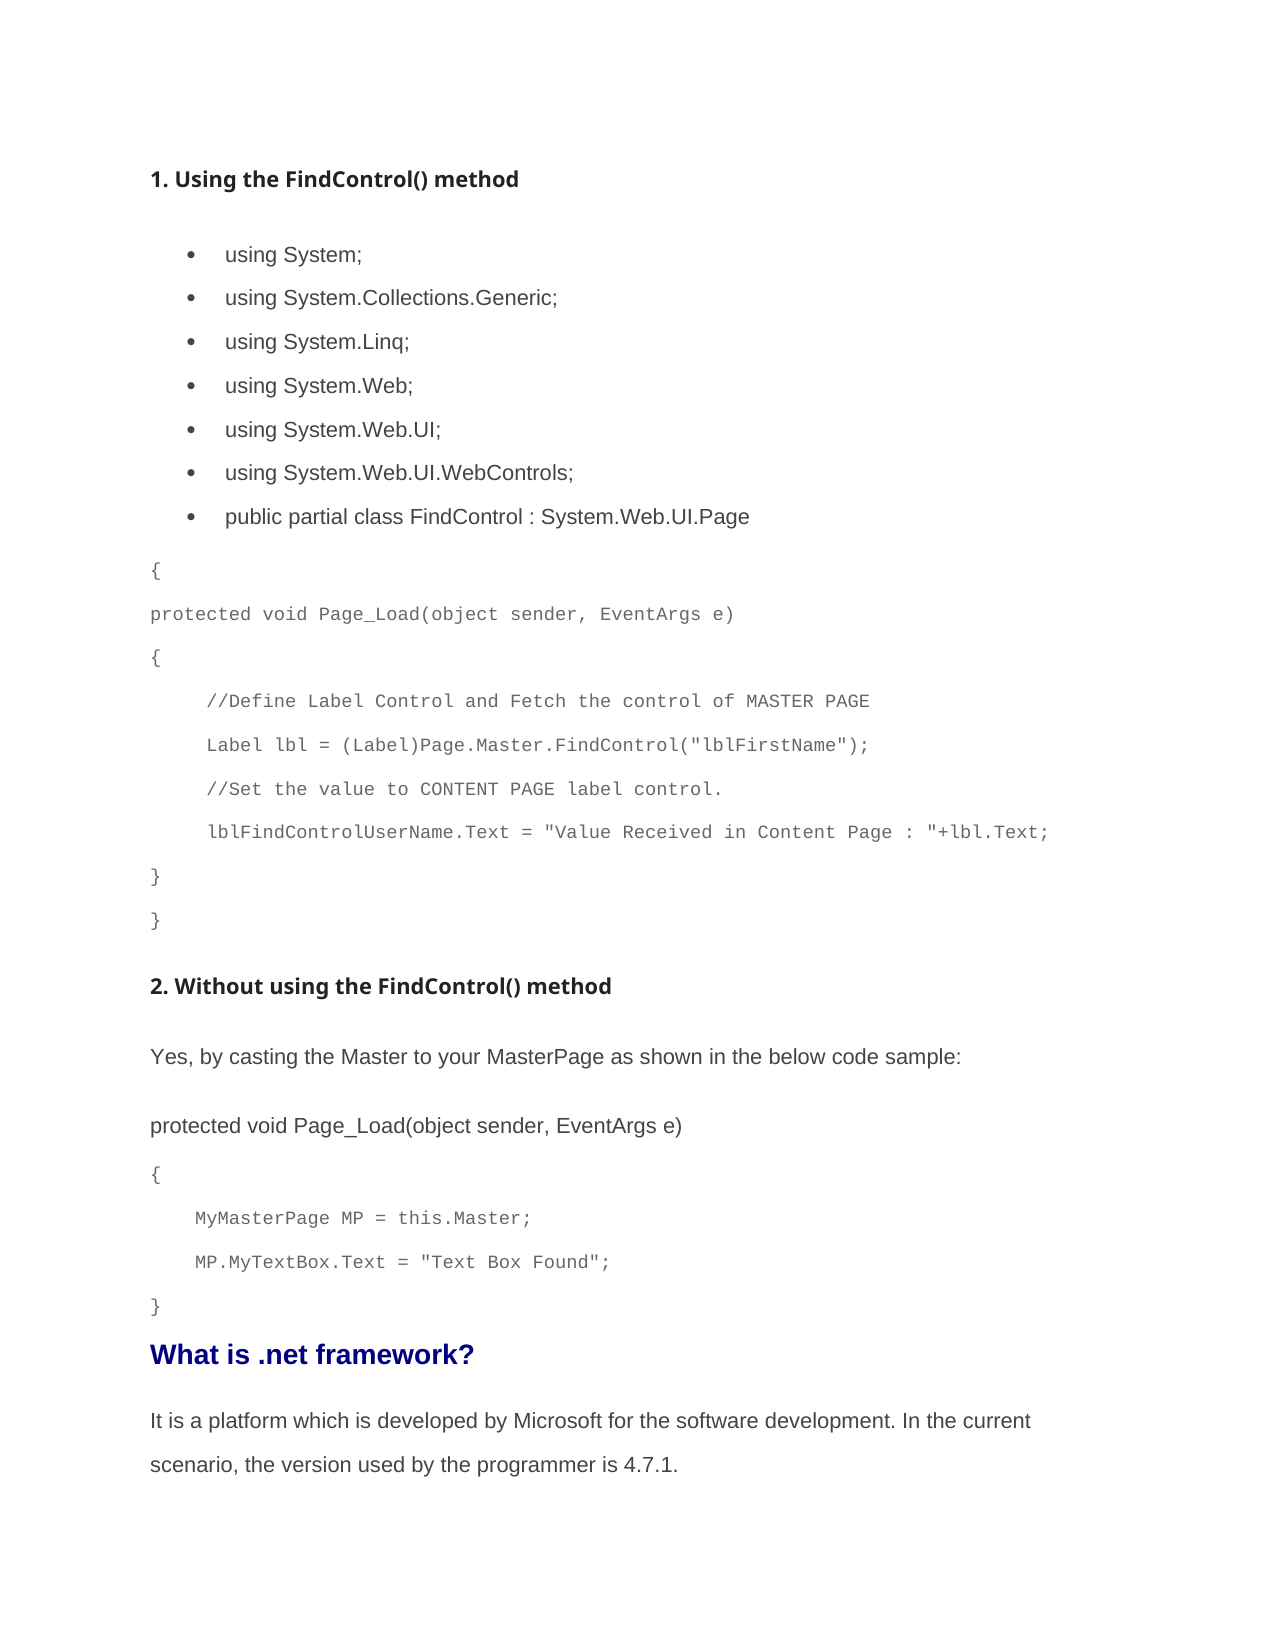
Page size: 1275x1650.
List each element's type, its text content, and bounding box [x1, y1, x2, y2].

list using System.Web; [187, 354, 1125, 398]
text } [150, 864, 1125, 888]
text lblFindControlUserName.Text = "Value Received in Content Page : "+lbl.Text; [150, 821, 1125, 844]
text } [150, 1294, 1125, 1318]
text { [150, 1163, 1125, 1186]
text { [150, 558, 1125, 582]
text Yes, by casting the Master to your MasterPage as shown in the below code sample: [150, 1026, 1125, 1069]
list public partial class FindControl : System.Web.UI.Page [187, 485, 1125, 529]
list using System.Web.UI.WebControls; [187, 442, 1125, 485]
text MP.MyTextBox.Text = "Text Box Found"; [150, 1251, 1125, 1274]
text MyMasterPage MP = this.Master; [150, 1207, 1125, 1230]
list using System; [187, 223, 1125, 267]
text protected void Page_Load(object sender, EventArgs e) [150, 602, 1125, 626]
text What is .net framework? [150, 1338, 1125, 1370]
text 2. Without using the FindControl() method [150, 957, 1125, 1001]
list using System.Linq; [187, 310, 1125, 354]
text protected void Page_Load(object sender, EventArgs e) [150, 1094, 1125, 1138]
text 1. Using the FindControl() method [150, 150, 1125, 194]
text { [150, 646, 1125, 669]
text //Set the value to CONTENT PAGE label control. [150, 777, 1125, 801]
text //Define Label Control and Fetch the control of MASTER PAGE [150, 689, 1125, 713]
text } [150, 908, 1125, 932]
list using System.Web.UI; [187, 398, 1125, 442]
list using System.Collections.Generic; [187, 267, 1125, 310]
text It is a platform which is developed by Microsoft for the software development. In the current scenario, the version used by the programmer is 4.7.1. [150, 1389, 1125, 1477]
text Label lbl = (Label)Page.Master.FindControl("lblFirstName"); [150, 733, 1125, 757]
